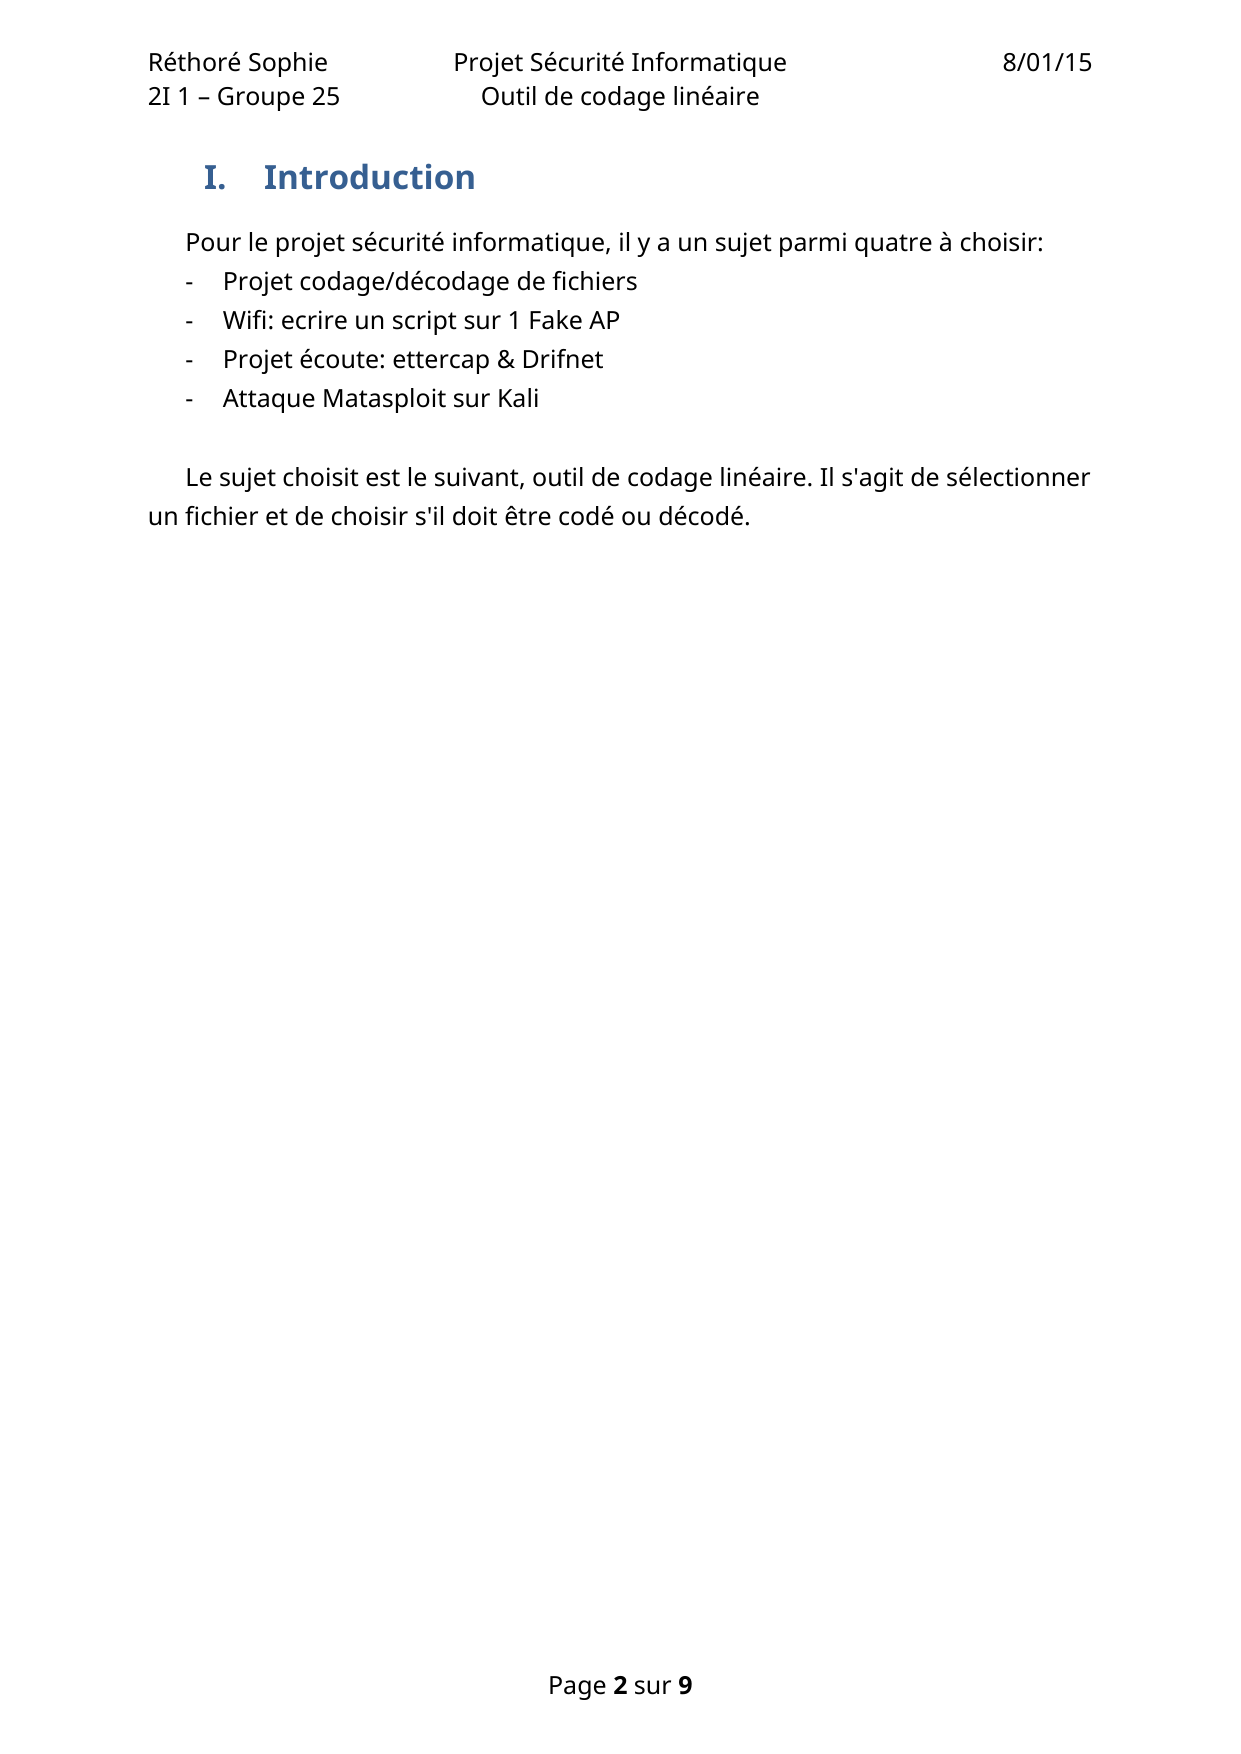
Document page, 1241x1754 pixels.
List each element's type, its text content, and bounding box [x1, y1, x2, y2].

list Wifi: ecrire un script sur 1 Fake AP [185, 303, 1093, 337]
text Pour le projet sécurité informatique, il y a un sujet parmi quatre à choisir: [148, 224, 1093, 258]
list Projet écoute: ettercap & Drifnet [185, 342, 1093, 376]
list Attaque Matasploit sur Kali [185, 381, 1093, 415]
text Le sujet choisit est le suivant, outil de codage linéaire. Il s'agit de sélectionner un fichier et de choisir s'il doit être codé ou décodé. [148, 459, 1093, 533]
subtitle Introduction [226, 154, 1093, 199]
list Projet codage/décodage de fichiers [185, 263, 1093, 298]
